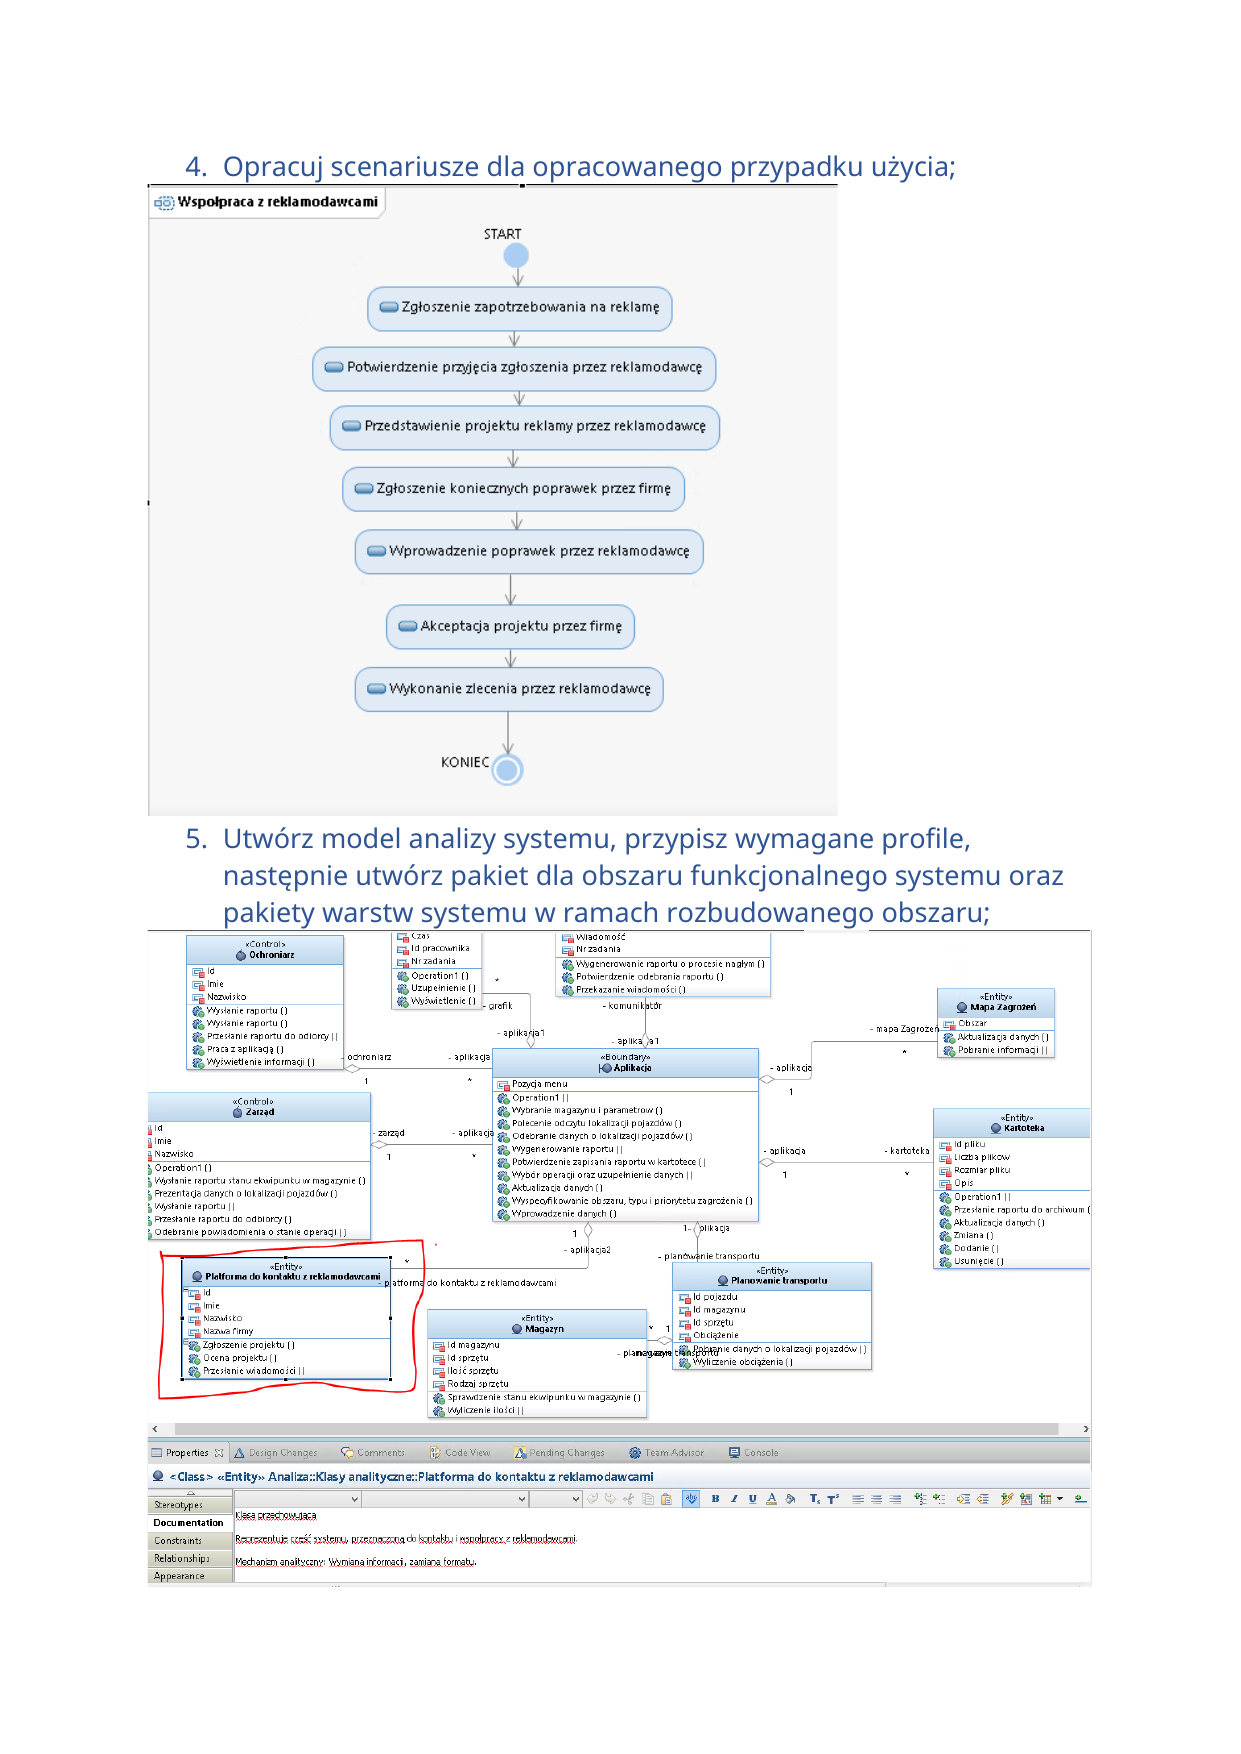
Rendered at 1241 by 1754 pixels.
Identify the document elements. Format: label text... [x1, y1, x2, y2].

subtitle Utwórz model analizy systemu, przypisz wymagane profile, następnie utwórz pakiet dla obszaru funkcjonalnego systemu oraz pakiety warstw systemu w ramach rozbudowanego obszaru; [185, 820, 1093, 931]
picture [147, 184, 838, 816]
picture [147, 930, 1092, 1587]
subtitle Opracuj scenariusze dla opracowanego przypadku użycia; [185, 148, 1093, 184]
